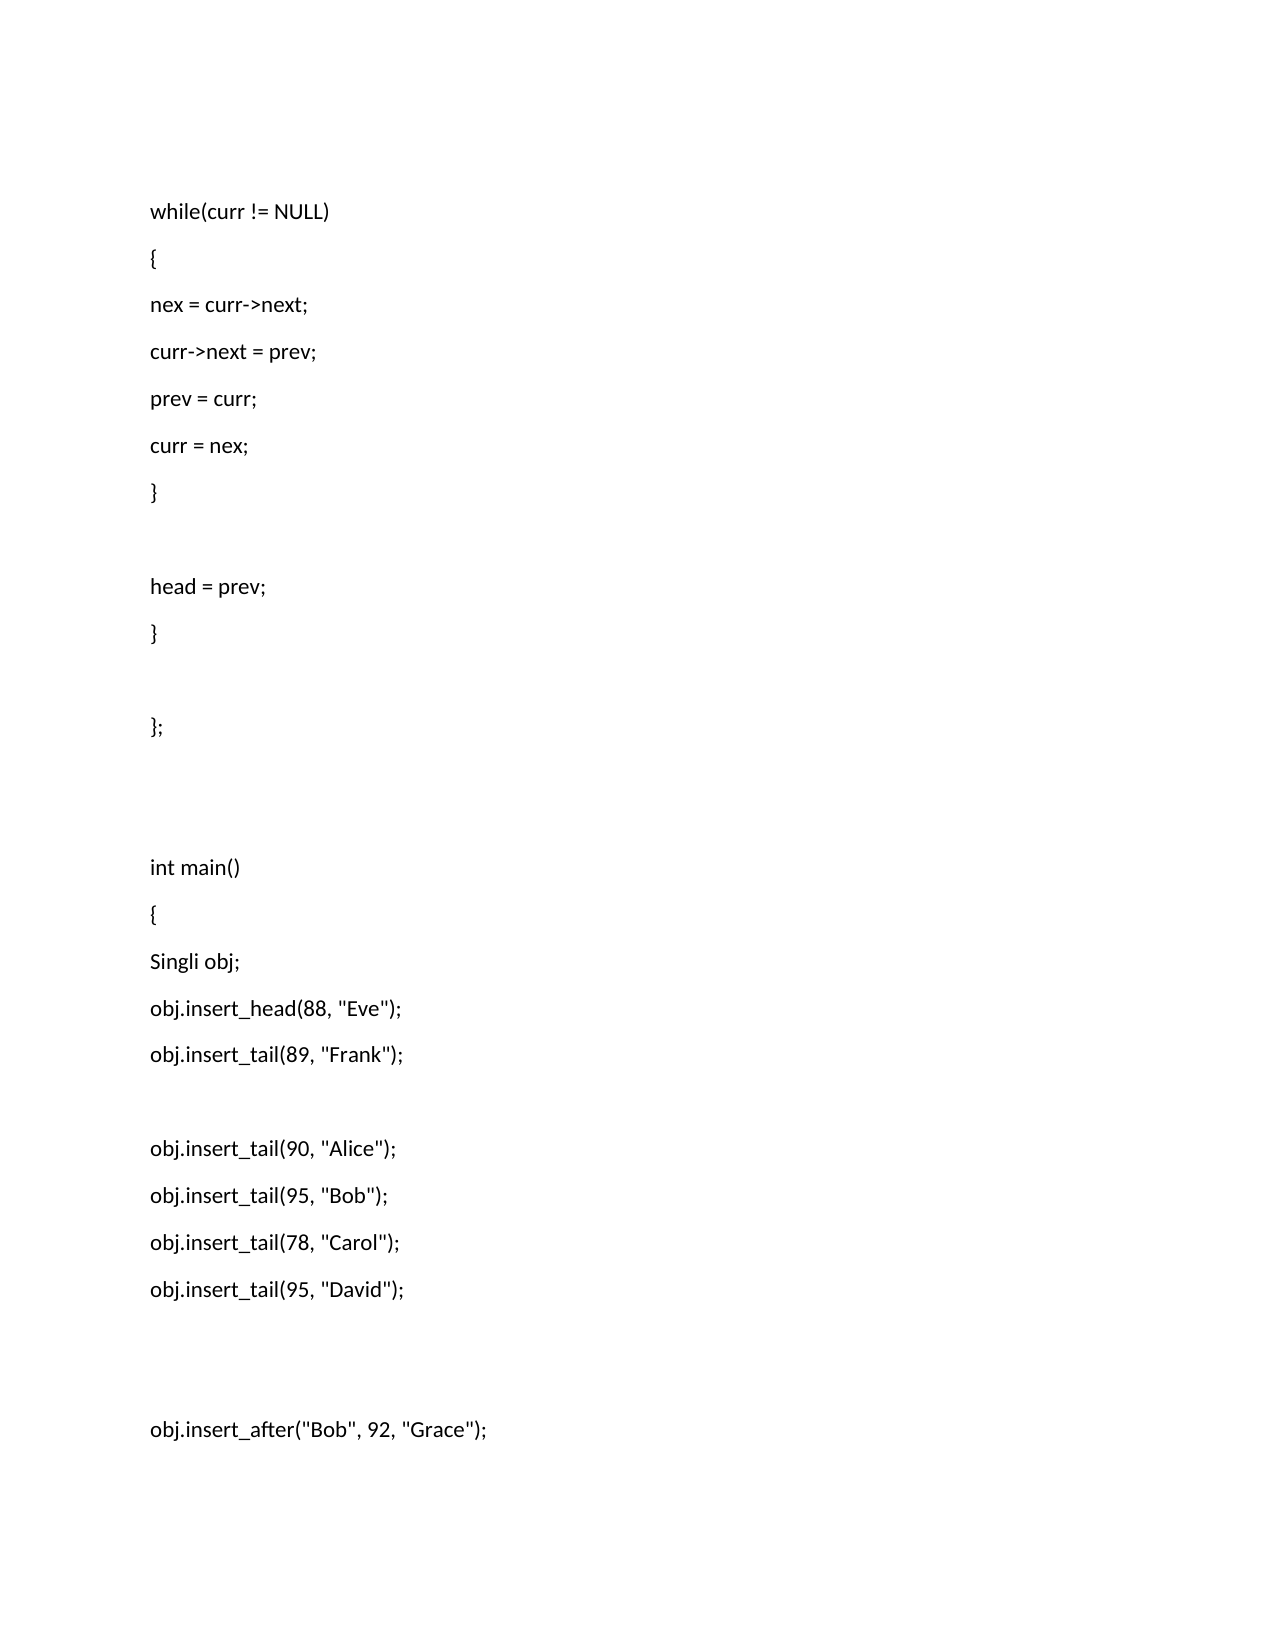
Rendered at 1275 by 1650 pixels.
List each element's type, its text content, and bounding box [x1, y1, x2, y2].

text while(curr != NULL) [150, 197, 1125, 225]
text nex = curr->next; [150, 291, 1125, 319]
text obj.insert_tail(89, "Frank"); [150, 1041, 1125, 1069]
text obj.insert_tail(78, "Carol"); [150, 1228, 1125, 1256]
text { [150, 244, 1125, 272]
text obj.insert_tail(95, "David"); [150, 1275, 1125, 1303]
text { [150, 900, 1125, 928]
text curr->next = prev; [150, 337, 1125, 366]
text obj.insert_tail(90, "Alice"); [150, 1134, 1125, 1162]
text } [150, 478, 1125, 506]
text obj.insert_head(88, "Eve"); [150, 994, 1125, 1022]
text Singli obj; [150, 947, 1125, 975]
text obj.insert_after("Bob", 92, "Grace"); [150, 1416, 1125, 1444]
text prev = curr; [150, 384, 1125, 412]
text curr = nex; [150, 431, 1125, 459]
text }; [150, 712, 1125, 741]
text } [150, 619, 1125, 647]
text obj.insert_tail(95, "Bob"); [150, 1181, 1125, 1209]
text head = prev; [150, 572, 1125, 600]
text int main() [150, 853, 1125, 881]
